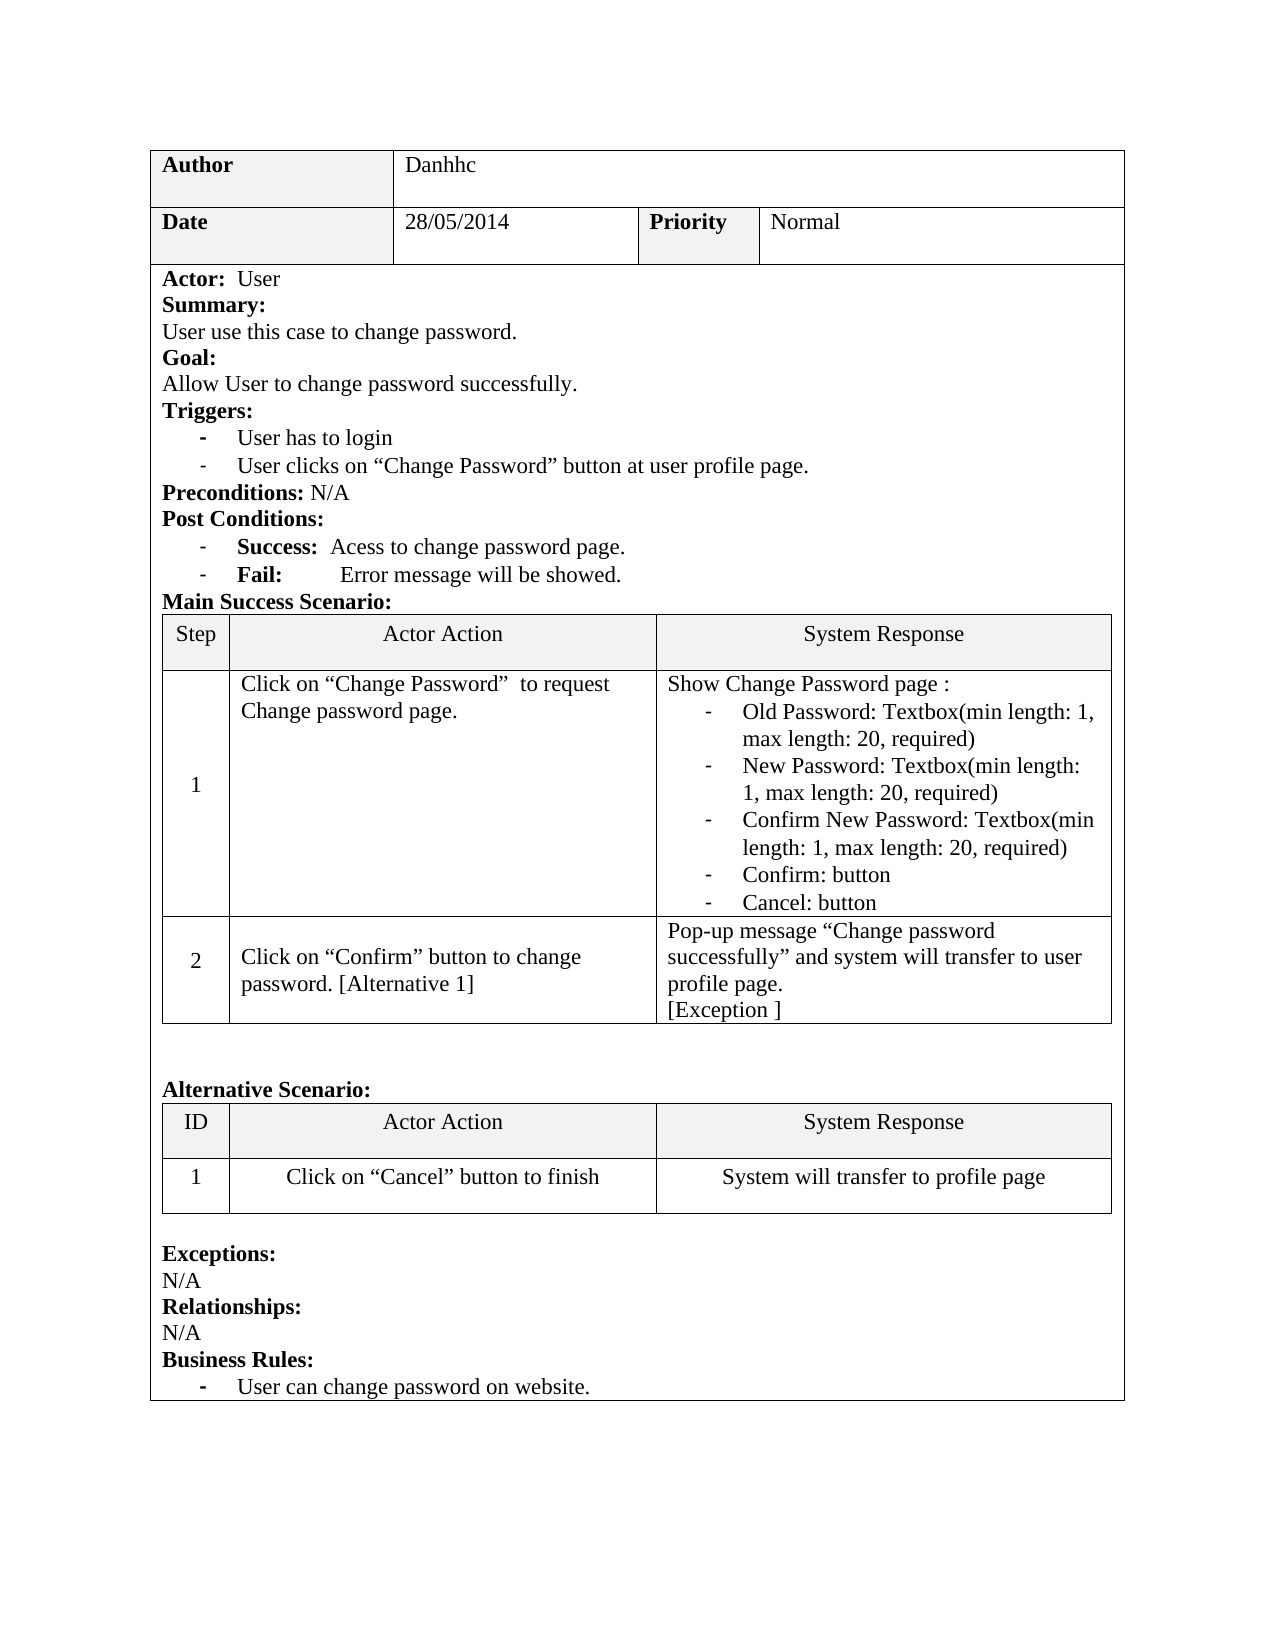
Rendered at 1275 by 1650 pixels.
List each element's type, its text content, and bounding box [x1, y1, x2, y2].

table_cell Normal [760, 208, 1124, 264]
table_cell 28/05/2014 [394, 208, 638, 264]
table_cell Actor: User Summary: User use this case to change password. Goal: Allow User to change password successfully. Triggers: User has to login User clicks on “Change Password” button at user profile page. Preconditions: N/A Post Conditions: Success: Acess to change password page. Fail: Error message will be showed. Main Success Scenario: Alternative Scenario: Exceptions: N/A Relationships: N/A Business Rules: User can change password on website. [151, 265, 1124, 1400]
table_cell Danhhc [394, 151, 1124, 207]
table_cell Date [151, 208, 393, 264]
table_cell Author [151, 151, 393, 207]
table_cell Priority [639, 208, 759, 264]
